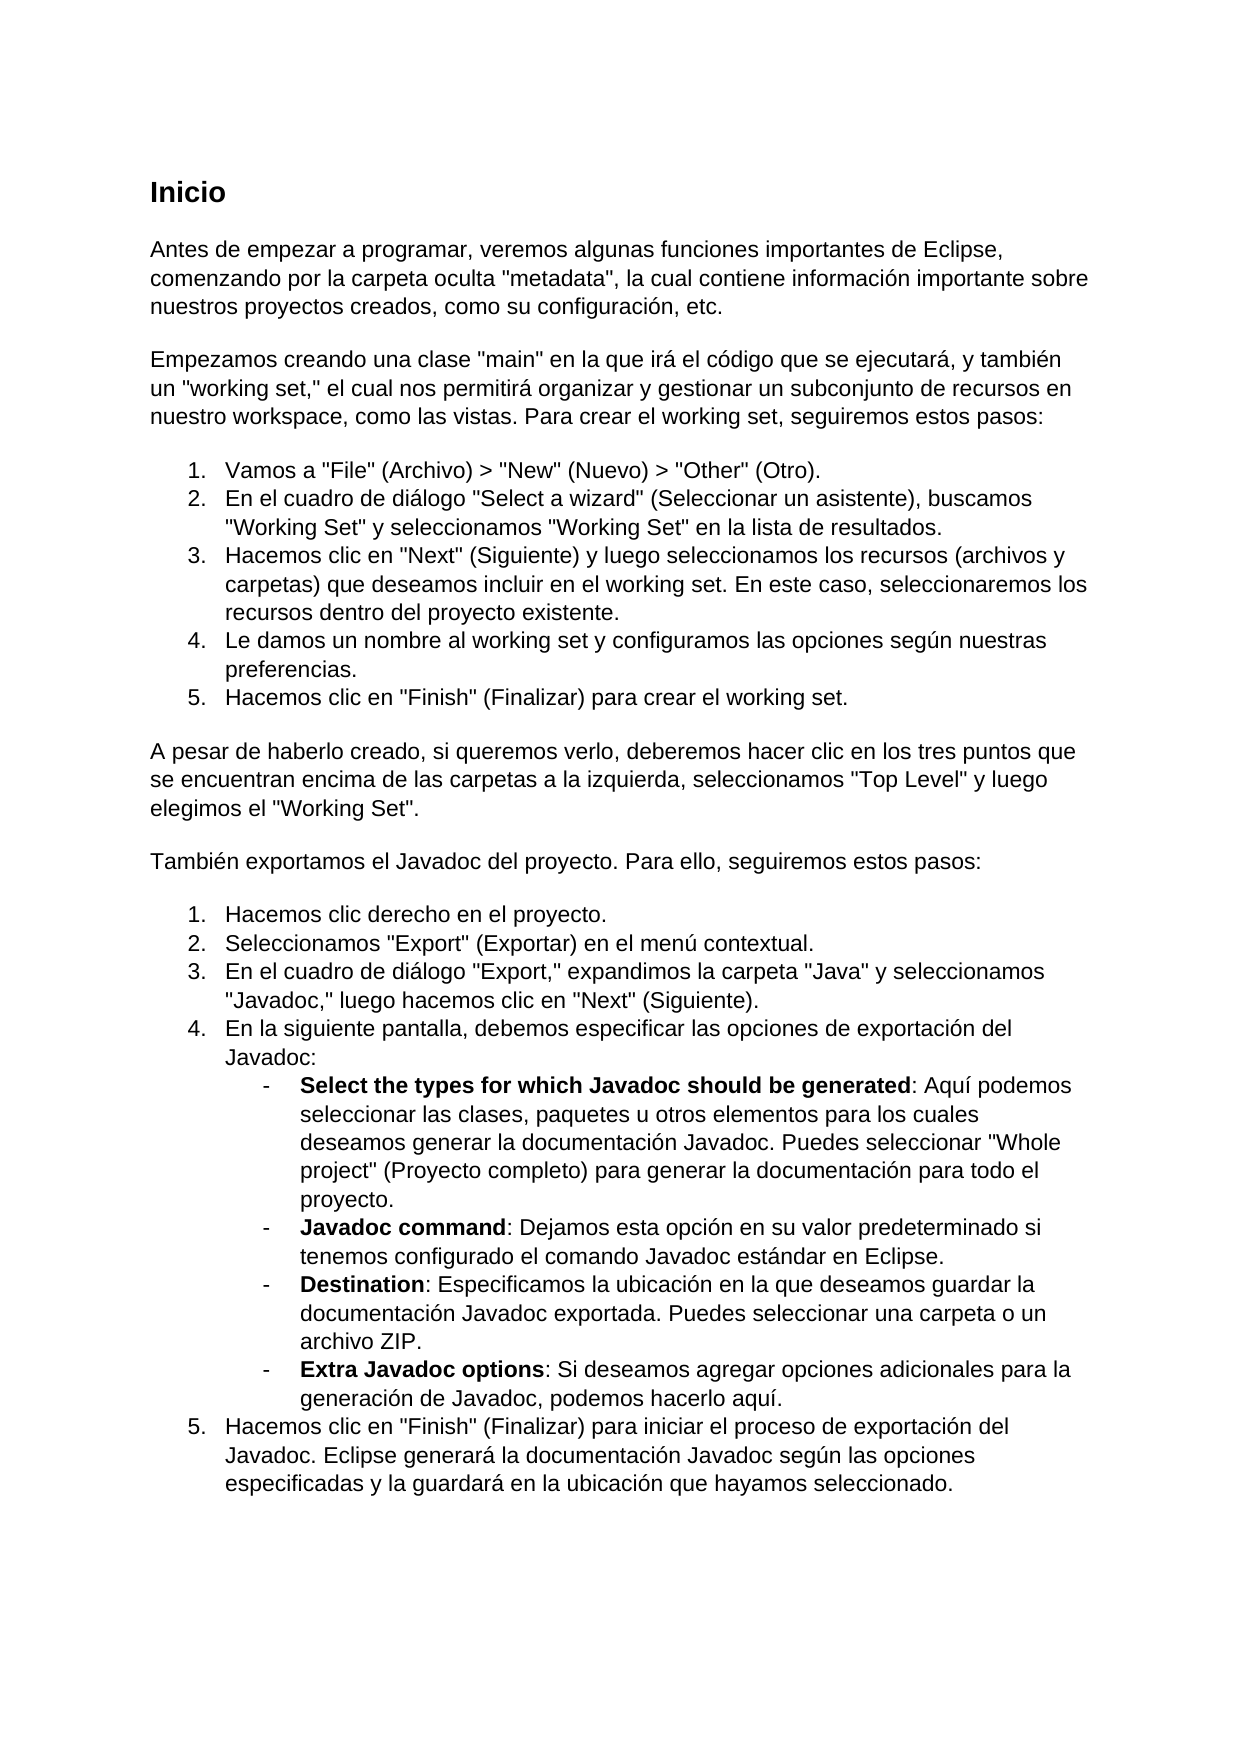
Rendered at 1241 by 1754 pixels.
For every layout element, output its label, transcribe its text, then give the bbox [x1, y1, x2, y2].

list Vamos a "File" (Archivo) > "New" (Nuevo) > "Other" (Otro). [187, 457, 1090, 483]
list Extra Javadoc options: Si deseamos agregar opciones adicionales para la generación de Javadoc, podemos hacerlo aquí. [262, 1356, 1090, 1411]
list Javadoc command: Dejamos esta opción en su valor predeterminado si tenemos configurado el comando Javadoc estándar en Eclipse. [262, 1214, 1090, 1269]
list Seleccionamos "Export" (Exportar) en el menú contextual. [187, 930, 1090, 956]
list Hacemos clic en "Next" (Siguiente) y luego seleccionamos los recursos (archivos y carpetas) que deseamos incluir en el working set. En este caso, seleccionaremos los recursos dentro del proyecto existente. [187, 542, 1090, 625]
text Antes de empezar a programar, veremos algunas funciones importantes de Eclipse, comenzando por la carpeta oculta "metadata", la cual contiene información importante sobre nuestros proyectos creados, como su configuración, etc. [150, 236, 1090, 319]
text A pesar de haberlo creado, si queremos verlo, deberemos hacer clic en los tres puntos que se encuentran encima de las carpetas a la izquierda, seleccionamos "Top Level" y luego elegimos el "Working Set". [150, 738, 1090, 821]
list Le damos un nombre al working set y configuramos las opciones según nuestras preferencias. [187, 627, 1090, 682]
text Inicio [150, 175, 1090, 208]
list Hacemos clic en "Finish" (Finalizar) para crear el working set. [187, 684, 1090, 711]
list Hacemos clic derecho en el proyecto. [187, 901, 1090, 928]
list En el cuadro de diálogo "Select a wizard" (Seleccionar un asistente), buscamos "Working Set" y seleccionamos "Working Set" en la lista de resultados. [187, 485, 1090, 540]
text Empezamos creando una clase "main" en la que irá el código que se ejecutará, y también un "working set," el cual nos permitirá organizar y gestionar un subconjunto de recursos en nuestro workspace, como las vistas. Para crear el working set, seguiremos estos pasos: [150, 346, 1090, 430]
list Destination: Especificamos la ubicación en la que deseamos guardar la documentación Javadoc exportada. Puedes seleccionar una carpeta o un archivo ZIP. [262, 1271, 1090, 1354]
list Select the types for which Javadoc should be generated: Aquí podemos seleccionar las clases, paquetes u otros elementos para los cuales deseamos generar la documentación Javadoc. Puedes seleccionar "Whole project" (Proyecto completo) para generar la documentación para todo el proyecto. [262, 1072, 1090, 1212]
list Hacemos clic en "Finish" (Finalizar) para iniciar el proceso de exportación del Javadoc. Eclipse generará la documentación Javadoc según las opciones especificadas y la guardará en la ubicación que hayamos seleccionado. [187, 1413, 1090, 1497]
text También exportamos el Javadoc del proyecto. Para ello, seguiremos estos pasos: [150, 848, 1090, 874]
list En el cuadro de diálogo "Export," expandimos la carpeta "Java" y seleccionamos "Javadoc," luego hacemos clic en "Next" (Siguiente). [187, 958, 1090, 1013]
list En la siguiente pantalla, debemos especificar las opciones de exportación del Javadoc: [187, 1015, 1090, 1070]
